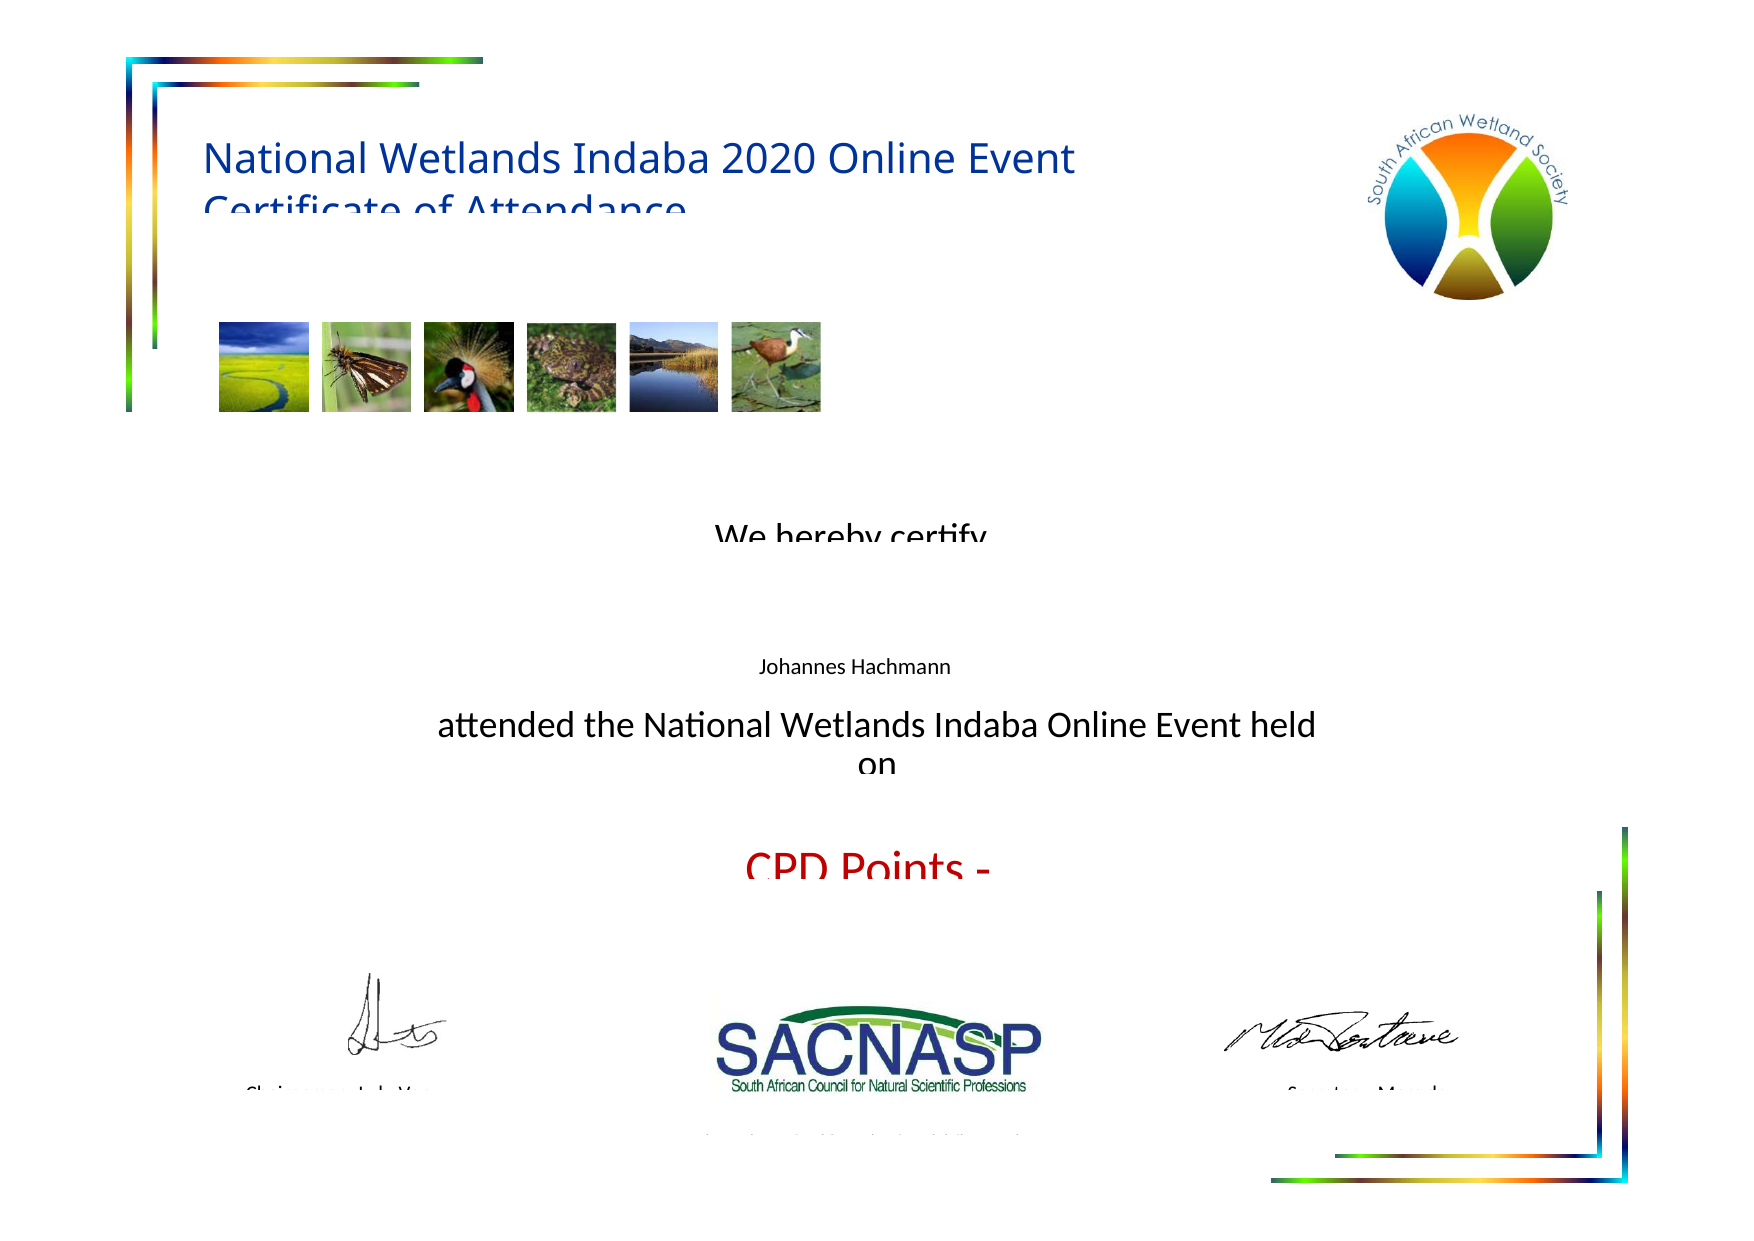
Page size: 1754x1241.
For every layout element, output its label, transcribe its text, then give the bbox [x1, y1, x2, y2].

picture [629, 322, 718, 412]
picture [1223, 827, 1628, 1183]
picture [1367, 114, 1568, 300]
picture [348, 973, 447, 1055]
picture [126, 57, 514, 412]
picture [710, 989, 1045, 1099]
picture [526, 321, 617, 413]
picture [731, 322, 821, 412]
text Johannes Hachmann [179, 652, 1531, 680]
